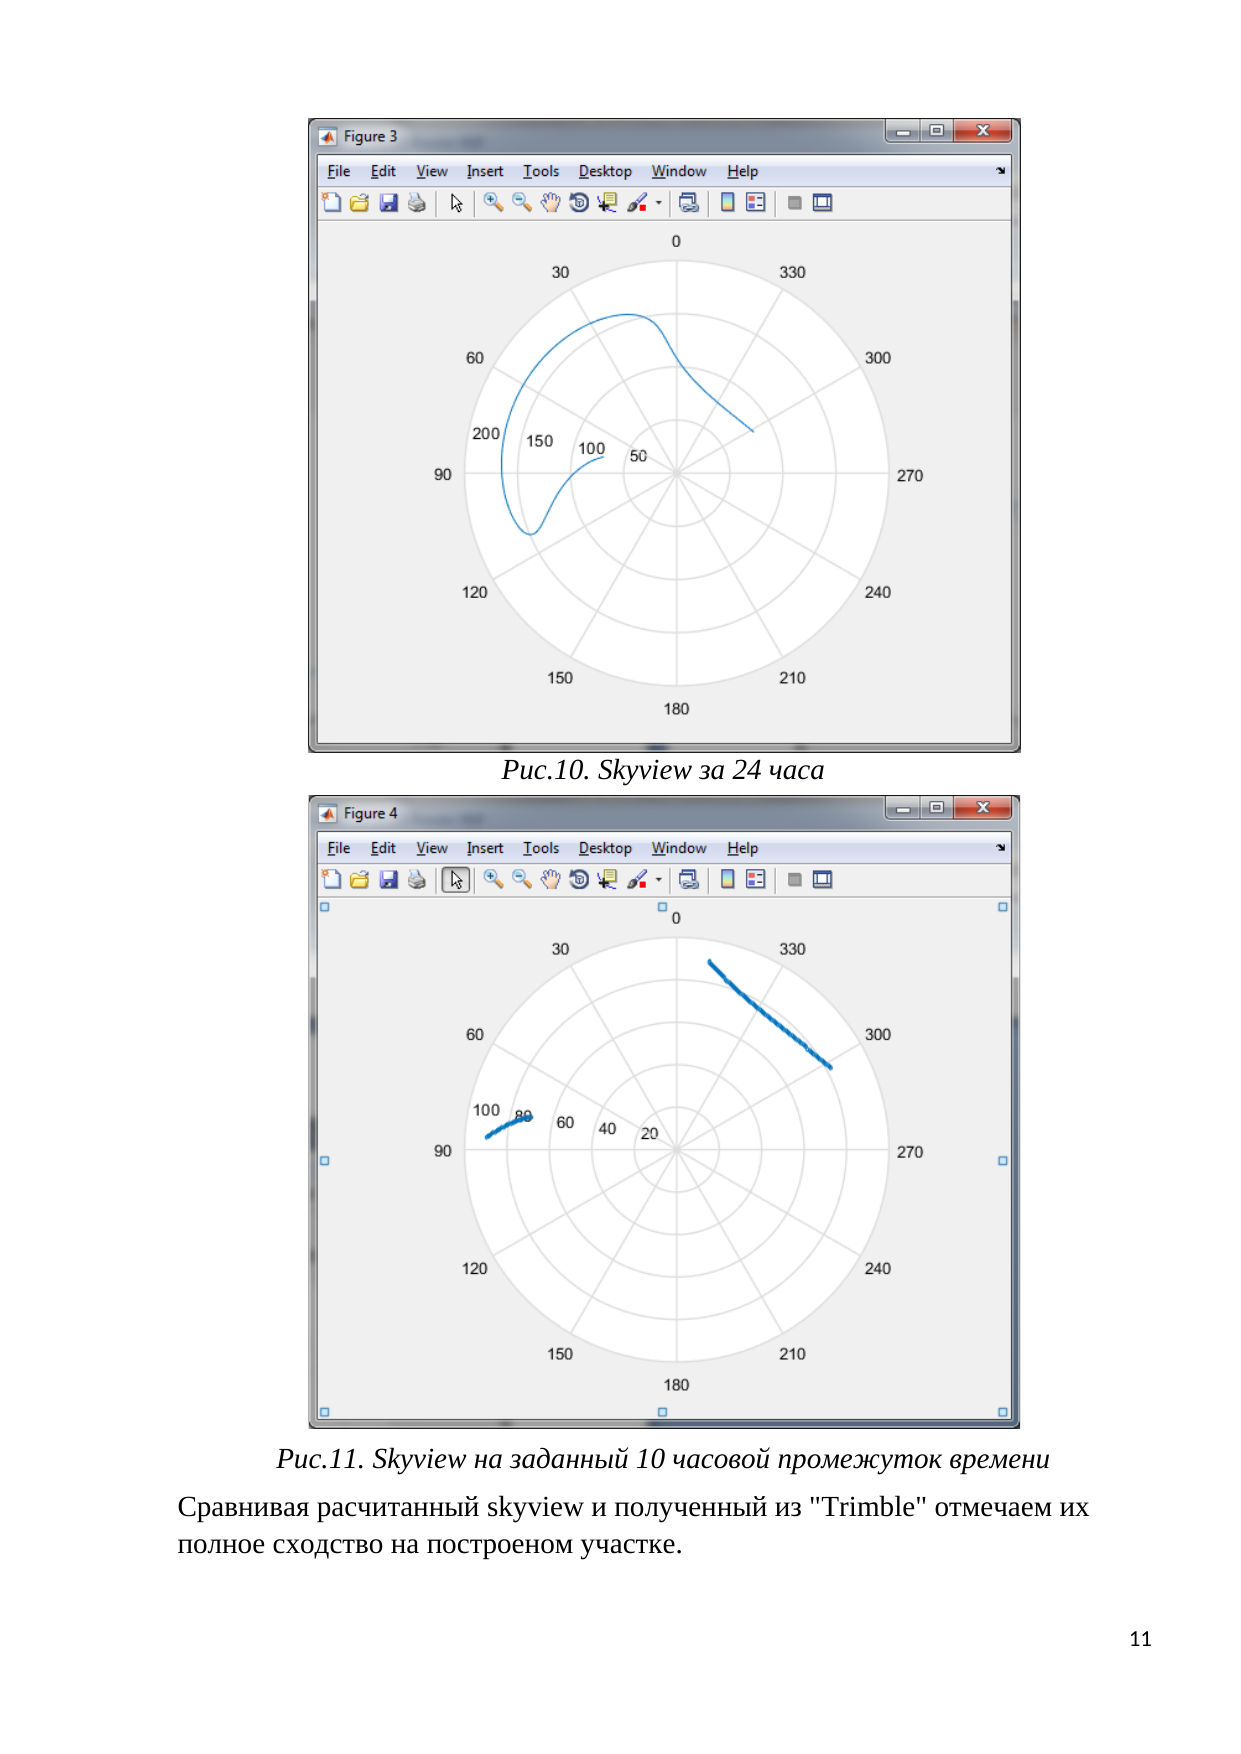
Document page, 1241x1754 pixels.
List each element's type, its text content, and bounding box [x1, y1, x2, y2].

text Сравнивая расчитанный skyview и полученный из "Trimble" отмечаем их полное сходство на построеном участке. [177, 1485, 1152, 1560]
picture [308, 795, 1021, 1429]
text Рис.10. Skyview за 24 часа [177, 752, 1152, 786]
picture [308, 118, 1021, 753]
text Рис.11. Skyview на заданный 10 часовой промежуток времени [177, 1441, 1152, 1475]
